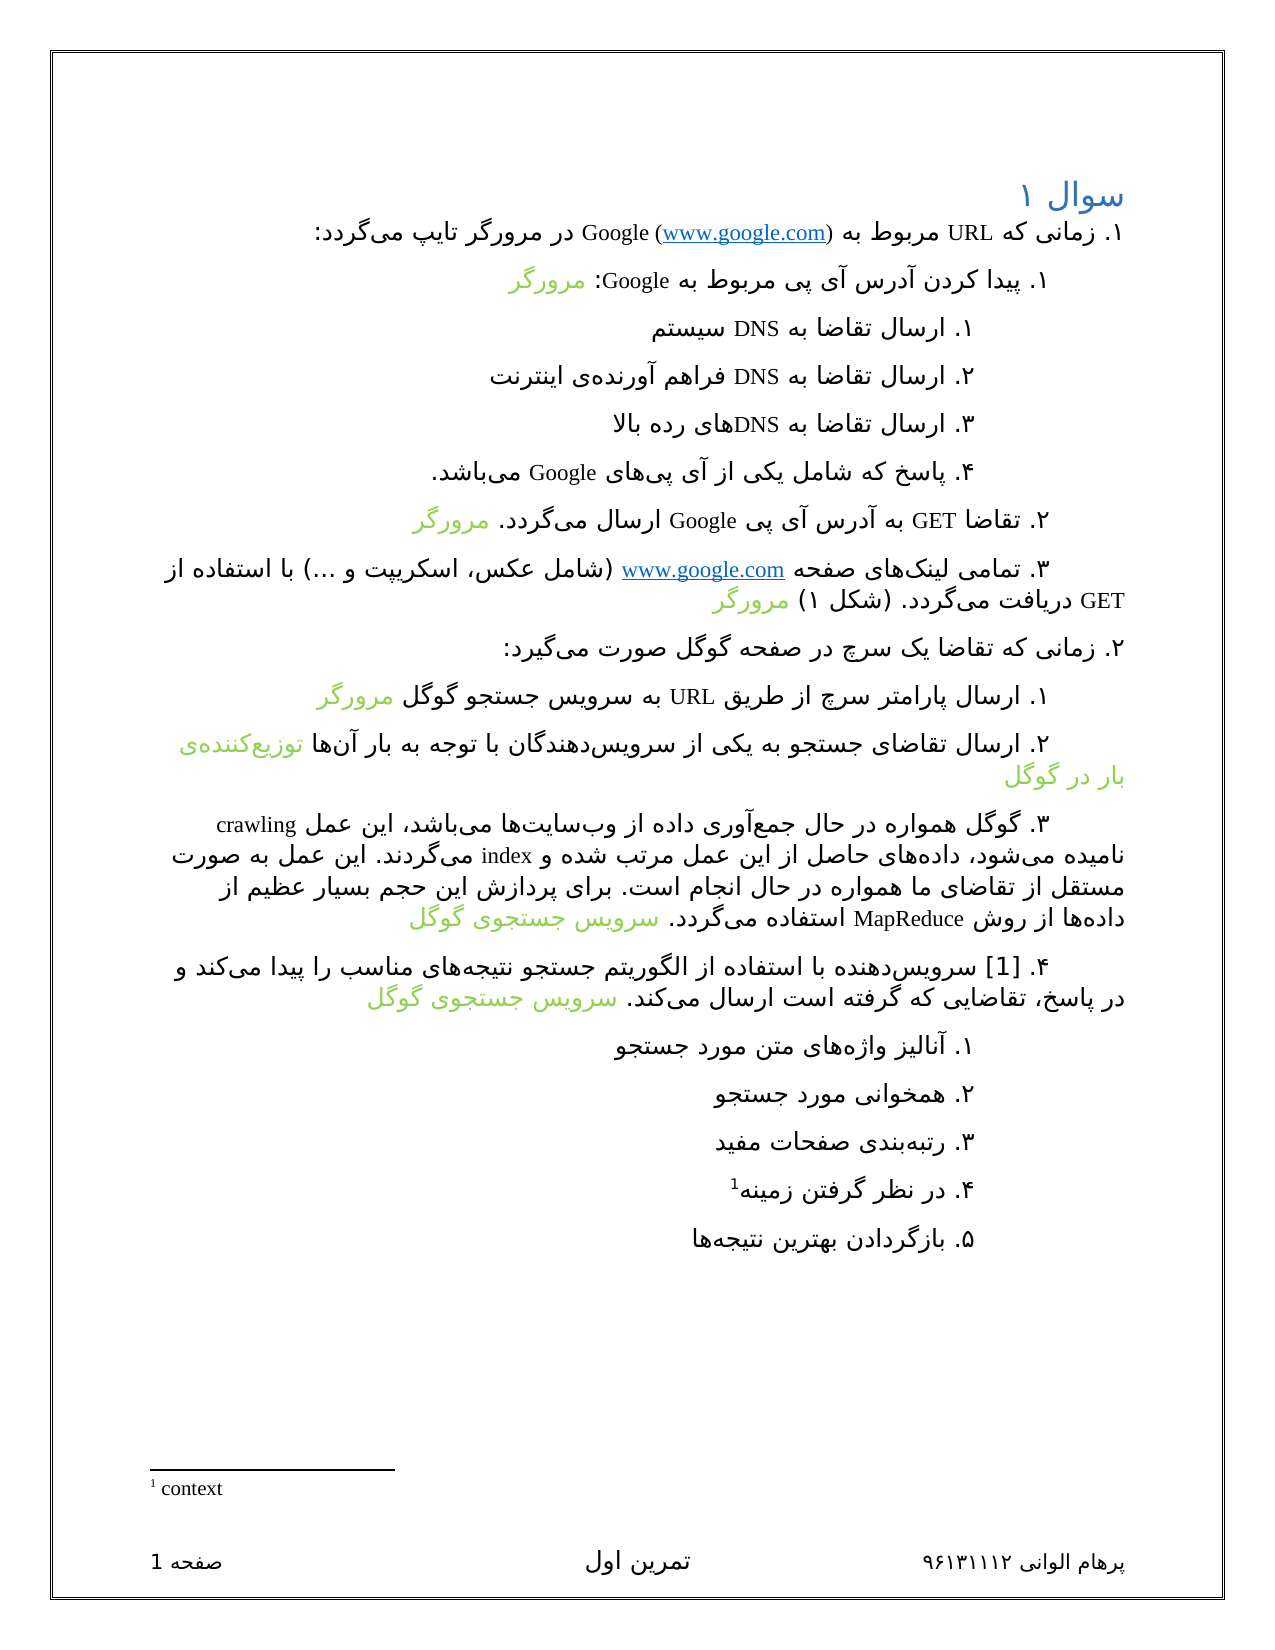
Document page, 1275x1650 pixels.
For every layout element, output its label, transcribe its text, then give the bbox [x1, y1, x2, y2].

subtitle سوال ۱ [150, 175, 1125, 214]
text ۱. آنالیز واژه‌های متن مورد جستجو [150, 1031, 1125, 1060]
text ۴. در نظر گرفتن زمینه [150, 1176, 1125, 1205]
text ۲. ارسال تقاضا به DNS فراهم آورنده‌ی اینترنت [150, 361, 1125, 390]
text ۱. زمانی که URL مربوط به Google (www.google.com) در مرورگر تایپ می‌گردد: [150, 217, 1125, 246]
text ۲. همخوانی مورد جستجو [150, 1079, 1125, 1108]
text ۲. ارسال تقاضای جستجو به یکی از سرویس‌دهندگان با توجه به بار آن‌ها توزیع‌کننده‌ی بار در گوگل [150, 729, 1125, 790]
text ۵. بازگردادن بهترین نتیجه‌ها [150, 1224, 1125, 1253]
text ۳. ارسال تقاضا به DNSهای رده بالا [150, 409, 1125, 438]
text ۱. ارسال پارامتر سرچ از طریق URL به سرویس جستجو گوگل مرورگر [150, 681, 1125, 711]
text ۳. رتبه‌بندی صفحات مفید [150, 1127, 1125, 1157]
text ۴. پاسخ که شامل یکی از آی پی‌های Google می‌باشد. [150, 457, 1125, 487]
text ۱. پیدا کردن آدرس آی پی مربوط به Google: مرورگر [150, 265, 1125, 294]
text ۳. تمامی لینک‌های صفحه www.google.com (شامل عکس، اسکریپت و ...) با استفاده از GET دریافت می‌گردد. (شکل ۱) مرورگر [150, 554, 1125, 614]
text ۲. زمانی که تقاضا یک سرچ در صفحه گوگل صورت می‌گیرد: [150, 633, 1125, 662]
text ۴. سرویس‌دهنده با استفاده از الگوریتم جستجو نتیجه‌های مناسب را پیدا می‌کند و در پاسخ، تقاضایی که گرفته است ارسال می‌کند. سرویس جستجوی گوگل [150, 952, 1125, 1012]
text ۲. تقاضا GET به آدرس آی پی Google ارسال می‌گردد. مرورگر [150, 506, 1125, 535]
text ۱. ارسال تقاضا به DNS سیستم [150, 313, 1125, 342]
text ۳. گوگل همواره در حال جمع‌آوری داده از وب‌سایت‌ها می‌باشد، این عمل crawling نامیده می‌شود، داده‌های حاصل از این عمل مرتب شده و index می‌‌گردند. این عمل به صورت مستقل از تقاضای ما همواره در حال انجام است. برای پردازش این حجم بسیار عظیم از داده‌ها از روش MapReduce استفاده می‌گردد. سرویس جستجوی گوگل [150, 809, 1125, 933]
